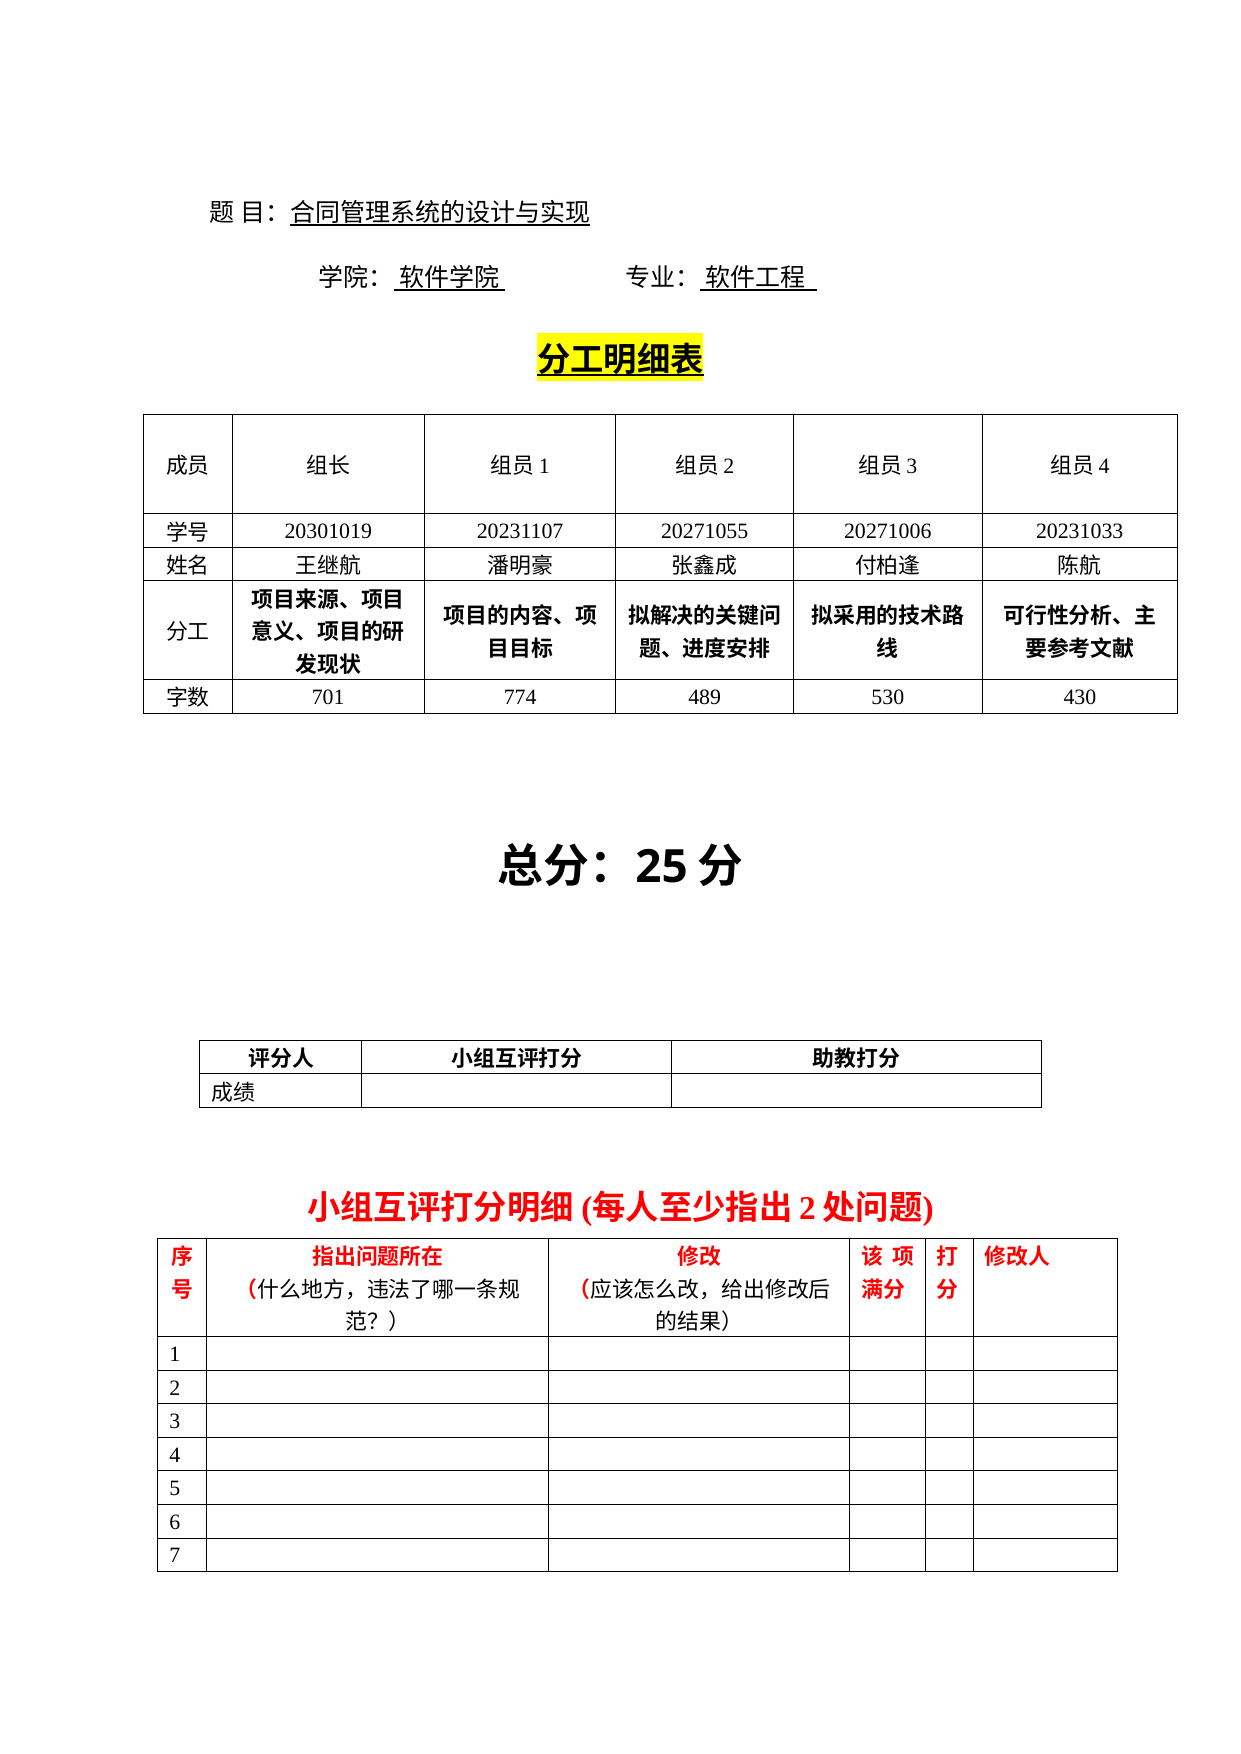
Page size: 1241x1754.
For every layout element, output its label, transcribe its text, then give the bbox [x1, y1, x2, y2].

table_cell 项目的内容、项目目标 [425, 581, 615, 679]
table_header 序号 [158, 1239, 206, 1336]
table_cell 成绩 [200, 1074, 361, 1107]
table_cell [549, 1539, 849, 1571]
table_cell 付柏逢 [794, 548, 982, 580]
table_cell 拟解决的关键问题、进度安排 [616, 581, 793, 679]
table_cell 4 [158, 1438, 206, 1470]
table_cell [850, 1337, 925, 1370]
table_cell [974, 1371, 1117, 1403]
table_cell 20271055 [616, 514, 793, 547]
table_cell 7 [158, 1539, 206, 1571]
table_cell [549, 1505, 849, 1537]
table_cell [207, 1438, 548, 1470]
table_cell [926, 1471, 973, 1504]
table_cell 701 [233, 680, 424, 712]
table_cell [549, 1471, 849, 1504]
table_cell [549, 1337, 849, 1370]
table_cell [362, 1074, 671, 1107]
table_cell 潘明豪 [425, 548, 615, 580]
table_cell [207, 1371, 548, 1403]
table_cell [926, 1337, 973, 1370]
table_cell [207, 1505, 548, 1537]
table_header 组员2 [616, 415, 793, 513]
table_cell 1 [158, 1337, 206, 1370]
text 学院： 软件学院 专业： 软件工程 [275, 243, 1053, 308]
subtitle 总分：25分 [187, 814, 1053, 911]
table_cell 5 [158, 1471, 206, 1504]
table_header 助教打分 [672, 1041, 1041, 1073]
table_cell [850, 1471, 925, 1504]
table_cell 学号 [144, 514, 232, 547]
table_cell [974, 1337, 1117, 1370]
table_header 成员 [144, 415, 232, 513]
table_cell [850, 1438, 925, 1470]
table_header 组员3 [794, 415, 982, 513]
table_cell 拟采用的技术路线 [794, 581, 982, 679]
table_cell [974, 1505, 1117, 1537]
text 分工明细表 [187, 324, 1053, 389]
table_cell 张鑫成 [616, 548, 793, 580]
table_cell 姓名 [144, 548, 232, 580]
table_cell [549, 1404, 849, 1437]
table_cell 3 [158, 1404, 206, 1437]
table_cell [549, 1371, 849, 1403]
table_cell 字数 [144, 680, 232, 712]
table_cell [850, 1539, 925, 1571]
table_cell [926, 1404, 973, 1437]
table_header 组员1 [425, 415, 615, 513]
table_cell [850, 1505, 925, 1537]
table_cell [549, 1438, 849, 1470]
table_header 修改 （应该怎么改，给出修改后的结果） [549, 1239, 849, 1336]
table_cell [974, 1471, 1117, 1504]
table_cell [926, 1438, 973, 1470]
table_header 修改人 [974, 1239, 1117, 1336]
table_cell 项目来源、项目意义、项目的研发现状 [233, 581, 424, 679]
table_header 评分人 [200, 1041, 361, 1073]
table_cell 20231033 [983, 514, 1177, 547]
table_header 该项满分 [850, 1239, 925, 1336]
table_cell [850, 1371, 925, 1403]
table_header 组长 [233, 415, 424, 513]
table_cell [926, 1539, 973, 1571]
table_cell 王继航 [233, 548, 424, 580]
table_cell 2 [158, 1371, 206, 1403]
table_cell 489 [616, 680, 793, 712]
table_cell [926, 1371, 973, 1403]
table_header 小组互评打分 [362, 1041, 671, 1073]
table_cell 6 [158, 1505, 206, 1537]
table_cell [207, 1471, 548, 1504]
text 小组互评打分明细 (每人至少指出2处问题) [187, 1173, 1053, 1238]
table_cell 20301019 [233, 514, 424, 547]
table_cell 430 [983, 680, 1177, 712]
table_cell 20271006 [794, 514, 982, 547]
table_cell [672, 1074, 1041, 1107]
table_cell 20231107 [425, 514, 615, 547]
table_cell [207, 1404, 548, 1437]
table_header 打分 [926, 1239, 973, 1336]
text 题 目：合同管理系统的设计与实现 [209, 178, 1053, 243]
table_cell 可行性分析、主要参考文献 [983, 581, 1177, 679]
table_cell [974, 1539, 1117, 1571]
table_cell [207, 1539, 548, 1571]
table_cell [850, 1404, 925, 1437]
table_cell [974, 1404, 1117, 1437]
table_cell 陈航 [983, 548, 1177, 580]
table_header 组员4 [983, 415, 1177, 513]
table_cell 分工 [144, 581, 232, 679]
table_header 指出问题所在 （什么地方，违法了哪一条规范？） [207, 1239, 548, 1336]
table_cell 530 [794, 680, 982, 712]
table_cell 774 [425, 680, 615, 712]
table_cell [926, 1505, 973, 1537]
table_cell [974, 1438, 1117, 1470]
table_cell [207, 1337, 548, 1370]
